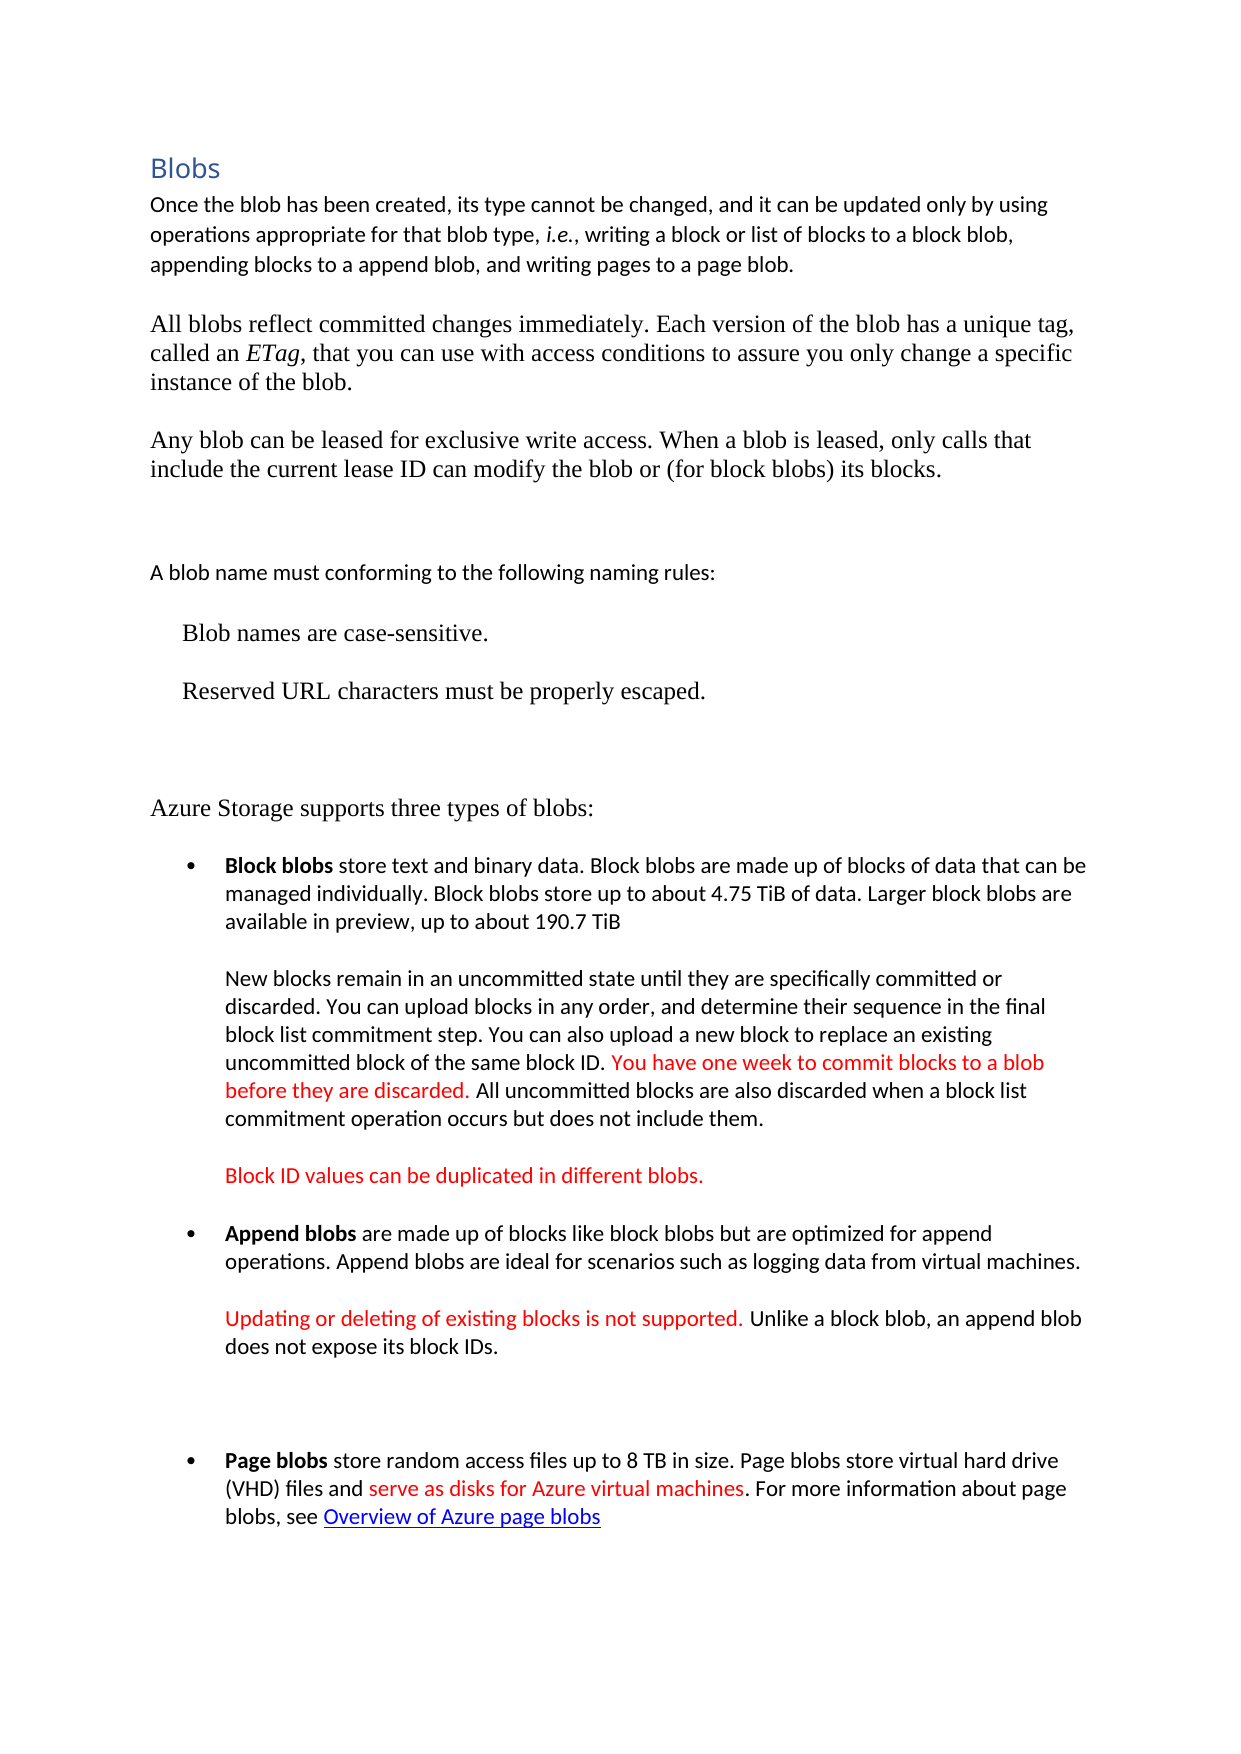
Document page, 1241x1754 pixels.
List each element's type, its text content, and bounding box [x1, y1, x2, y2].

list Page blobs store random access files up to 8 TB in size. Page blobs store virtual hard drive (VHD) files and serve as disks for Azure virtual machines. For more information about page blobs, see Overview of Azure page blobs [187, 1446, 1090, 1530]
text New blocks remain in an uncommitted state until they are specifically committed or discarded. You can upload blocks in any order, and determine their sequence in the final block list commitment step. You can also upload a new block to replace an existing uncommitted block of the same block ID. You have one week to commit blocks to a blob before they are discarded. All uncommitted blocks are also discarded when a block list commitment operation occurs but does not include them. [225, 964, 1090, 1132]
text Updating or deleting of existing blocks is not supported. Unlike a block blob, an append blob does not expose its block IDs. [225, 1304, 1090, 1360]
text Block ID values can be duplicated in different blobs. [225, 1162, 1090, 1189]
text  Reserved URL characters must be properly escaped. [150, 676, 1090, 704]
subtitle Blobs [150, 150, 1090, 187]
text Once the blob has been created, its type cannot be changed, and it can be updated only by using operations appropriate for that blob type, i.e., writing a block or list of blocks to a block blob, appending blocks to a append blob, and writing pages to a page blob. [150, 190, 1090, 278]
list Block blobs store text and binary data. Block blobs are made up of blocks of data that can be managed individually. Block blobs store up to about 4.75 TiB of data. Larger block blobs are available in preview, up to about 190.7 TiB [187, 851, 1090, 935]
text Azure Storage supports three types of blobs: [150, 793, 1090, 822]
text A blob name must conforming to the following naming rules: [150, 558, 1090, 587]
text  Blob names are case-sensitive. [150, 618, 1090, 647]
text Any blob can be leased for exclusive write access. When a blob is leased, only calls that include the current lease ID can modify the blob or (for block blobs) its blocks. [150, 425, 1090, 482]
list Append blobs are made up of blocks like block blobs but are optimized for append operations. Append blobs are ideal for scenarios such as logging data from virtual machines. [187, 1219, 1090, 1275]
text All blobs reflect committed changes immediately. Each version of the blob has a unique tag, called an ETag, that you can use with access conditions to assure you only change a specific instance of the blob. [150, 309, 1090, 396]
